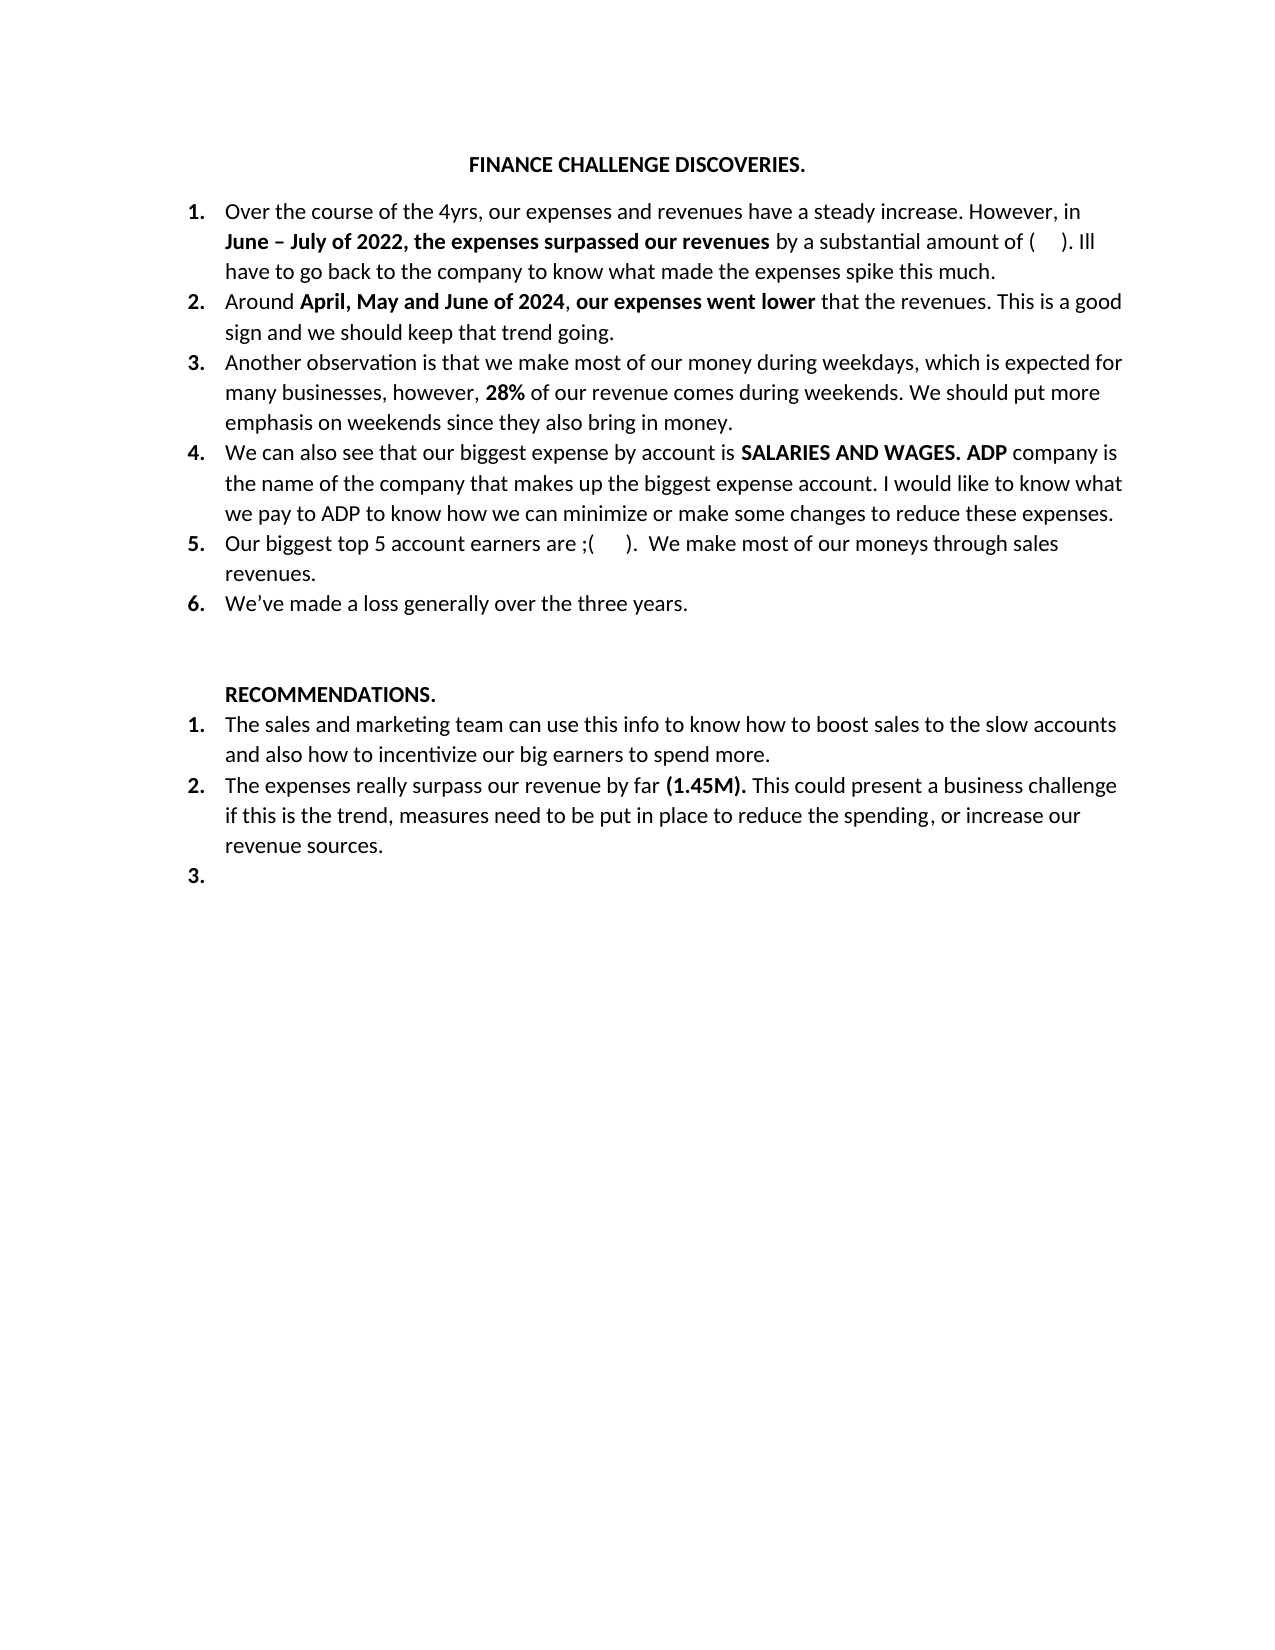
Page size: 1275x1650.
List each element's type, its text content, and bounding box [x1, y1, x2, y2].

text FINANCE CHALLENGE DISCOVERIES. [150, 150, 1125, 178]
list RECOMMENDATIONS. [225, 680, 1125, 708]
list Our biggest top 5 account earners are ;( ). We make most of our moneys through sales revenues. [187, 529, 1125, 587]
list Over the course of the 4yrs, our expenses and revenues have a steady increase. However, in June – July of 2022, the expenses surpassed our revenues by a substantial amount of ( ). Ill have to go back to the company to know what made the expenses spike this much. [187, 197, 1125, 285]
list The expenses really surpass our revenue by far (1.45M). This could present a business challenge if this is the trend, measures need to be put in place to reduce the spending, or increase our revenue sources. [187, 771, 1125, 859]
list We’ve made a loss generally over the three years. [187, 589, 1125, 618]
list We can also see that our biggest expense by account is SALARIES AND WAGES. ADP company is the name of the company that makes up the biggest expense account. I would like to know what we pay to ADP to know how we can minimize or make some changes to reduce these expenses. [187, 438, 1125, 527]
list Another observation is that we make most of our money during weekdays, which is expected for many businesses, however, 28% of our revenue comes during weekends. We should put more emphasis on weekends since they also bring in money. [187, 348, 1125, 436]
list The sales and marketing team can use this info to know how to boost sales to the slow accounts and also how to incentivize our big earners to spend more. [187, 710, 1125, 769]
list Around April, May and June of 2024, our expenses went lower that the revenues. This is a good sign and we should keep that trend going. [187, 287, 1125, 346]
